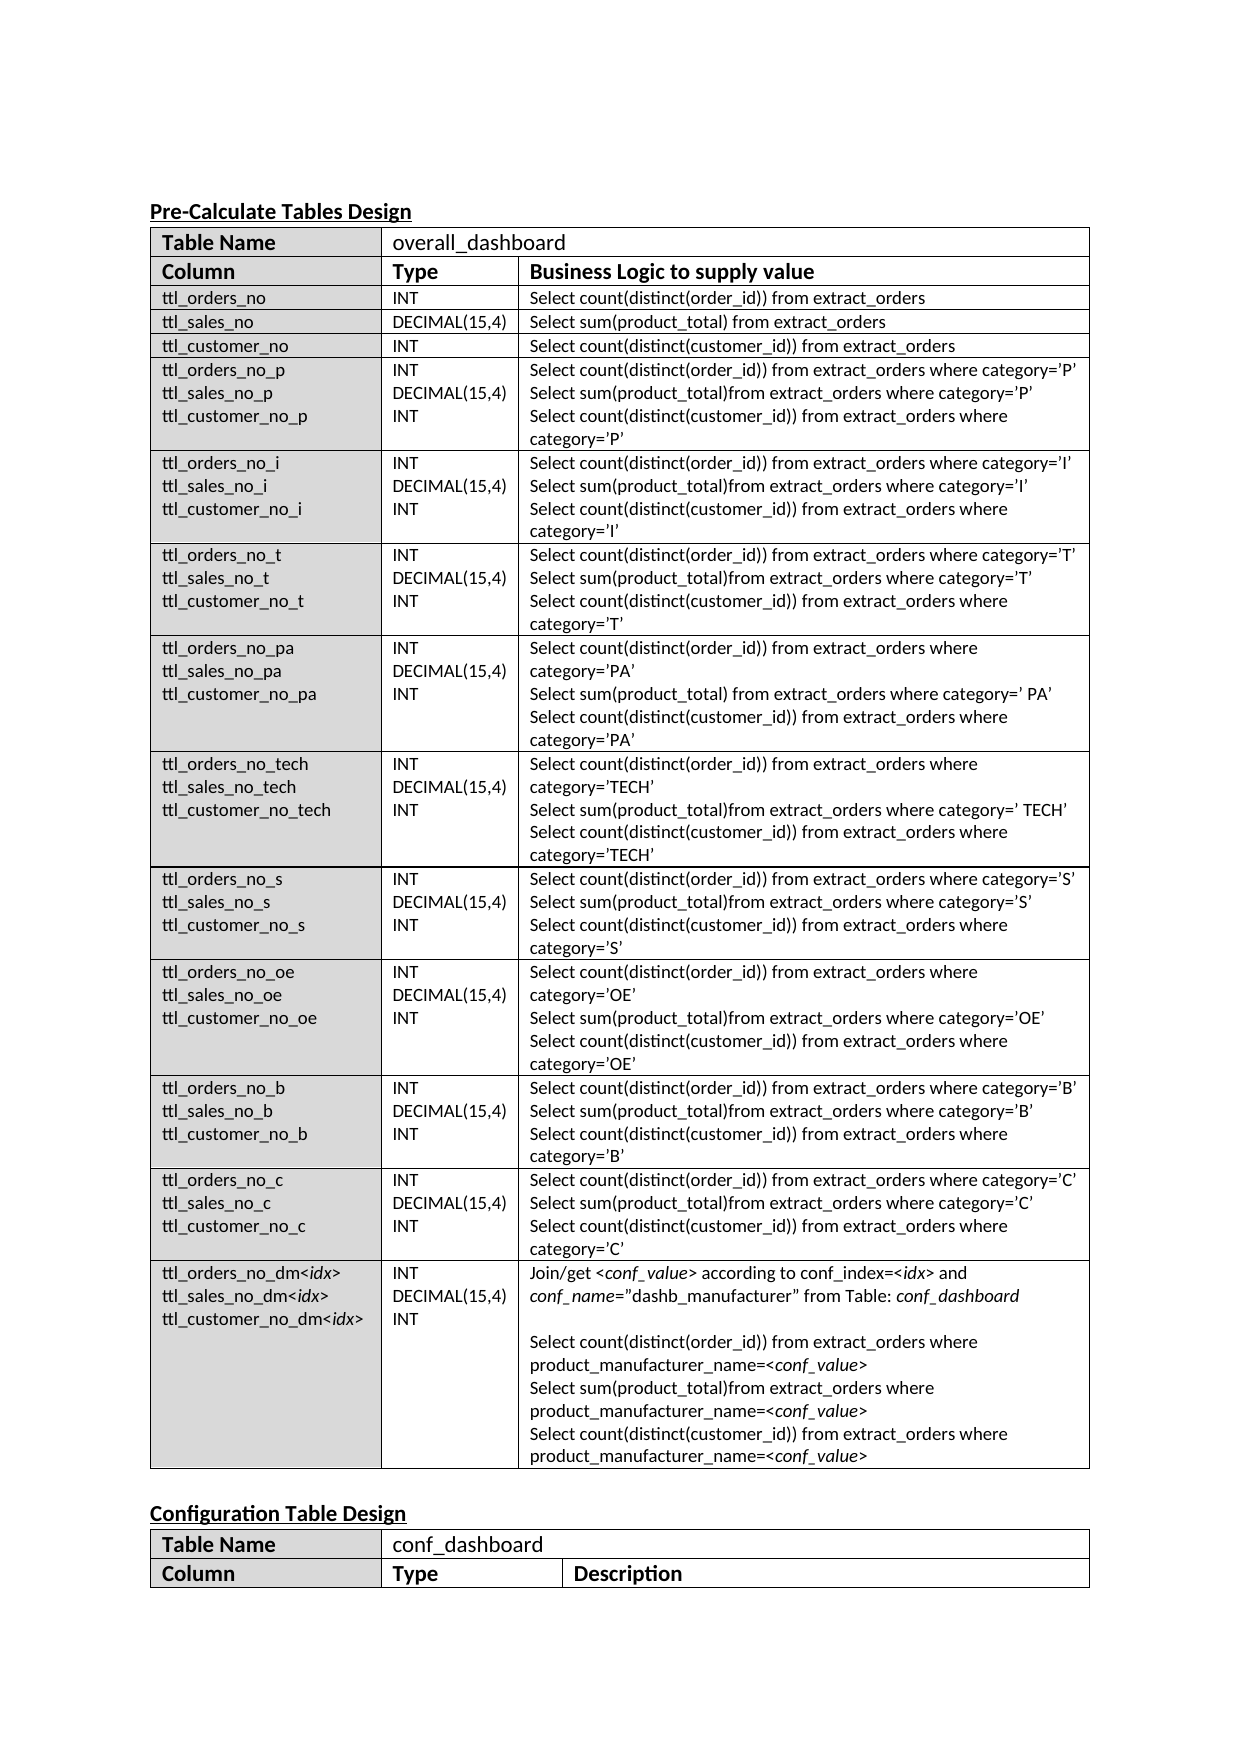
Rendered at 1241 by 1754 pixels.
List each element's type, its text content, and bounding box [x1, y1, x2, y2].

table_cell INT DECIMAL(15,4) INT [382, 544, 518, 635]
table_cell INT DECIMAL(15,4) INT [382, 752, 518, 866]
table_cell ttl_sales_no [151, 310, 381, 333]
table_cell INT DECIMAL(15,4) INT [382, 358, 518, 450]
table_cell INT DECIMAL(15,4) INT [382, 1076, 518, 1167]
table_cell ttl_orders_no_p ttl_sales_no_p ttl_customer_no_p [151, 358, 381, 450]
table_cell Description [563, 1559, 1089, 1587]
table_cell INT DECIMAL(15,4) INT [382, 1261, 518, 1467]
table_cell ttl_orders_no [151, 286, 381, 309]
table_cell INT DECIMAL(15,4) INT [382, 636, 518, 751]
table_cell Select count(distinct(order_id)) from extract_orders where category=’B’ Select sum(product_total)from extract_orders where category=’B’ Select count(distinct(customer_id)) from extract_orders where category=’B’ [519, 1076, 1089, 1167]
table_cell Select count(distinct(order_id)) from extract_orders where category=’TECH’ Select sum(product_total)from extract_orders where category=’ TECH’ Select count(distinct(customer_id)) from extract_orders where category=’TECH’ [519, 752, 1089, 866]
table_cell Join/get <conf_value> according to conf_index=<idx> and conf_name=”dashb_manufacturer” from Table: conf_dashboard Select count(distinct(order_id)) from extract_orders where product_manufacturer_name=<conf_value> Select sum(product_total)from extract_orders where product_manufacturer_name=<conf_value> Select count(distinct(customer_id)) from extract_orders where product_manufacturer_name=<conf_value> [519, 1261, 1089, 1467]
table_cell ttl_orders_no_c ttl_sales_no_c ttl_customer_no_c [151, 1169, 381, 1260]
table_cell Select count(distinct(order_id)) from extract_orders where category=’P’ Select sum(product_total)from extract_orders where category=’P’ Select count(distinct(customer_id)) from extract_orders where category=’P’ [519, 358, 1089, 450]
table_cell ttl_customer_no [151, 334, 381, 357]
table_cell Select count(distinct(order_id)) from extract_orders where category=’OE’ Select sum(product_total)from extract_orders where category=’OE’ Select count(distinct(customer_id)) from extract_orders where category=’OE’ [519, 960, 1089, 1075]
table_cell ttl_orders_no_i ttl_sales_no_i ttl_customer_no_i [151, 451, 381, 542]
table_cell Select sum(product_total) from extract_orders [519, 310, 1089, 333]
table_header conf_dashboard [382, 1530, 1089, 1558]
table_cell Column [151, 257, 381, 285]
table_header overall_dashboard [382, 228, 1089, 256]
table_cell INT DECIMAL(15,4) INT [382, 1169, 518, 1260]
text Pre-Calculate Tables Design [150, 197, 1090, 225]
table_header Table Name [151, 228, 381, 256]
table_cell INT [382, 334, 518, 357]
table_cell Business Logic to supply value [519, 257, 1089, 285]
text Configuration Table Design [150, 1499, 1090, 1527]
table_cell Type [382, 1559, 562, 1587]
table_cell Select count(distinct(order_id)) from extract_orders where category=’C’ Select sum(product_total)from extract_orders where category=’C’ Select count(distinct(customer_id)) from extract_orders where category=’C’ [519, 1169, 1089, 1260]
table_cell ttl_orders_no_dm<idx> ttl_sales_no_dm<idx> ttl_customer_no_dm<idx> [151, 1261, 381, 1467]
table_cell Select count(distinct(order_id)) from extract_orders where category=’T’ Select sum(product_total)from extract_orders where category=’T’ Select count(distinct(customer_id)) from extract_orders where category=’T’ [519, 544, 1089, 635]
table_cell ttl_orders_no_oe ttl_sales_no_oe ttl_customer_no_oe [151, 960, 381, 1075]
table_cell INT [382, 286, 518, 309]
table_cell Type [382, 257, 518, 285]
table_cell Select count(distinct(order_id)) from extract_orders where category=’PA’ Select sum(product_total) from extract_orders where category=’ PA’ Select count(distinct(customer_id)) from extract_orders where category=’PA’ [519, 636, 1089, 751]
table_cell ttl_orders_no_pa ttl_sales_no_pa ttl_customer_no_pa [151, 636, 381, 751]
table_cell Select count(distinct(order_id)) from extract_orders [519, 286, 1089, 309]
table_header Table Name [151, 1530, 381, 1558]
table_cell DECIMAL(15,4) [382, 310, 518, 333]
table_cell ttl_orders_no_s ttl_sales_no_s ttl_customer_no_s [151, 868, 381, 959]
table_cell INT DECIMAL(15,4) INT [382, 960, 518, 1075]
table_cell Column [151, 1559, 381, 1587]
table_cell ttl_orders_no_t ttl_sales_no_t ttl_customer_no_t [151, 544, 381, 635]
table_cell ttl_orders_no_b ttl_sales_no_b ttl_customer_no_b [151, 1076, 381, 1167]
table_cell INT DECIMAL(15,4) INT [382, 451, 518, 542]
table_cell ttl_orders_no_tech ttl_sales_no_tech ttl_customer_no_tech [151, 752, 381, 866]
table_cell INT DECIMAL(15,4) INT [382, 868, 518, 959]
table_cell Select count(distinct(order_id)) from extract_orders where category=’S’ Select sum(product_total)from extract_orders where category=’S’ Select count(distinct(customer_id)) from extract_orders where category=’S’ [519, 868, 1089, 959]
table_cell Select count(distinct(customer_id)) from extract_orders [519, 334, 1089, 357]
table_cell Select count(distinct(order_id)) from extract_orders where category=’I’ Select sum(product_total)from extract_orders where category=’I’ Select count(distinct(customer_id)) from extract_orders where category=’I’ [519, 451, 1089, 542]
